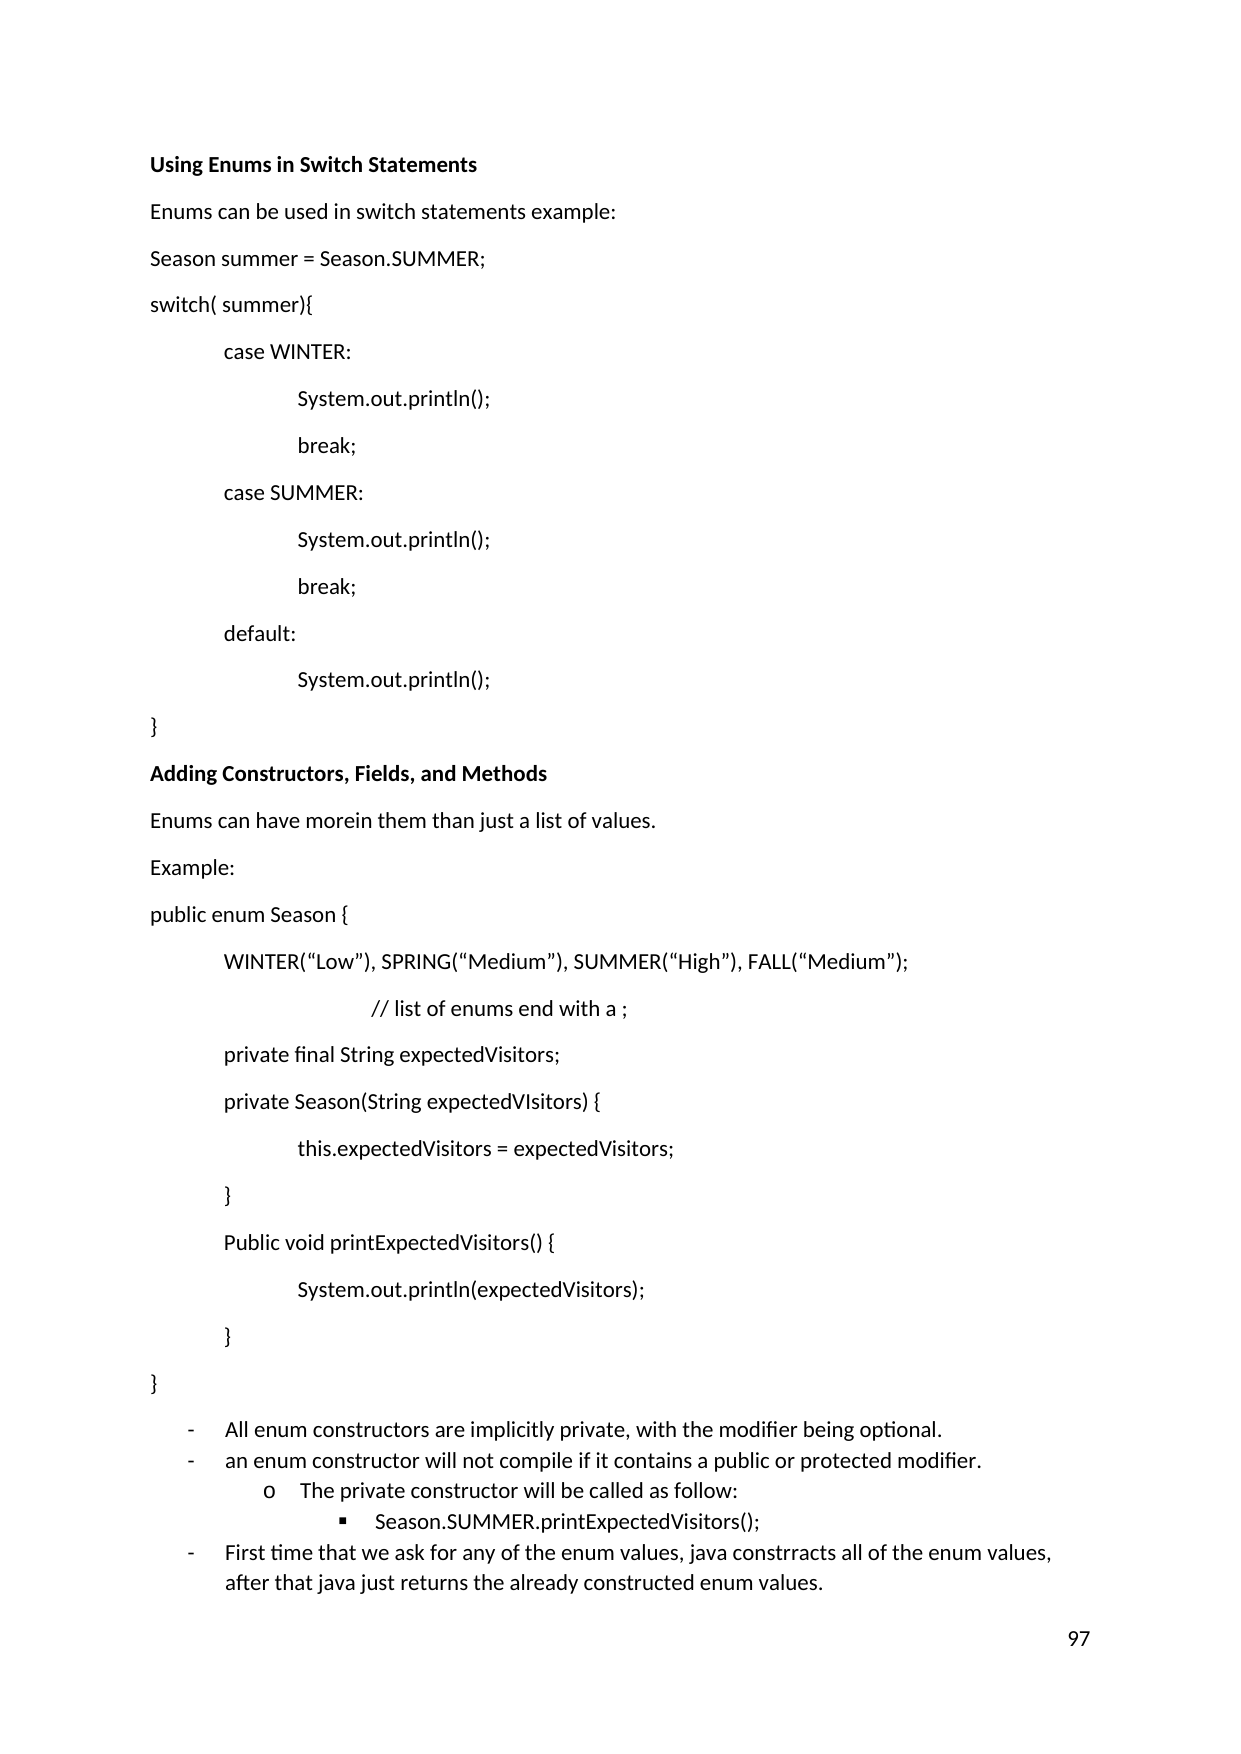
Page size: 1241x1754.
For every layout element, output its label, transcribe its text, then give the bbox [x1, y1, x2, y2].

text case SUMMER: [150, 478, 1090, 506]
text } [150, 1181, 1090, 1209]
text System.out.println(); [150, 525, 1090, 553]
text System.out.println(); [150, 384, 1090, 412]
list First time that we ask for any of the enum values, java constrracts all of the enum values, after that java just returns the already constructed enum values. [187, 1538, 1090, 1596]
text public enum Season { [150, 900, 1090, 928]
text switch( summer){ [150, 291, 1090, 319]
text private Season(String expectedVIsitors) { [150, 1087, 1090, 1116]
list All enum constructors are implicitly private, with the modifier being optional. [187, 1416, 1090, 1444]
text this.expectedVisitors = expectedVisitors; [150, 1134, 1090, 1162]
text private final String expectedVisitors; [150, 1041, 1090, 1069]
text Season summer = Season.SUMMER; [150, 244, 1090, 272]
text Public void printExpectedVisitors() { [150, 1228, 1090, 1256]
text Enums can be used in switch statements example: [150, 197, 1090, 225]
text break; [150, 572, 1090, 600]
list The private constructor will be called as follow: [262, 1476, 1090, 1505]
text default: [150, 619, 1090, 647]
text case WINTER: [150, 337, 1090, 366]
text Enums can have morein them than just a list of values. [150, 806, 1090, 834]
text // list of enums end with a ; [150, 994, 1090, 1022]
text Adding Constructors, Fields, and Methods [150, 759, 1090, 787]
text System.out.println(); [150, 666, 1090, 694]
list an enum constructor will not compile if it contains a public or protected modifier. [187, 1446, 1090, 1474]
text Example: [150, 853, 1090, 881]
text } [150, 1369, 1090, 1397]
text Using Enums in Switch Statements [150, 150, 1090, 178]
list Season.SUMMER.printExpectedVisitors(); [337, 1507, 1090, 1536]
text break; [150, 431, 1090, 459]
text } [150, 712, 1090, 741]
text WINTER(“Low”), SPRING(“Medium”), SUMMER(“High”), FALL(“Medium”); [150, 947, 1090, 975]
text } [150, 1322, 1090, 1350]
text System.out.println(expectedVisitors); [150, 1275, 1090, 1303]
